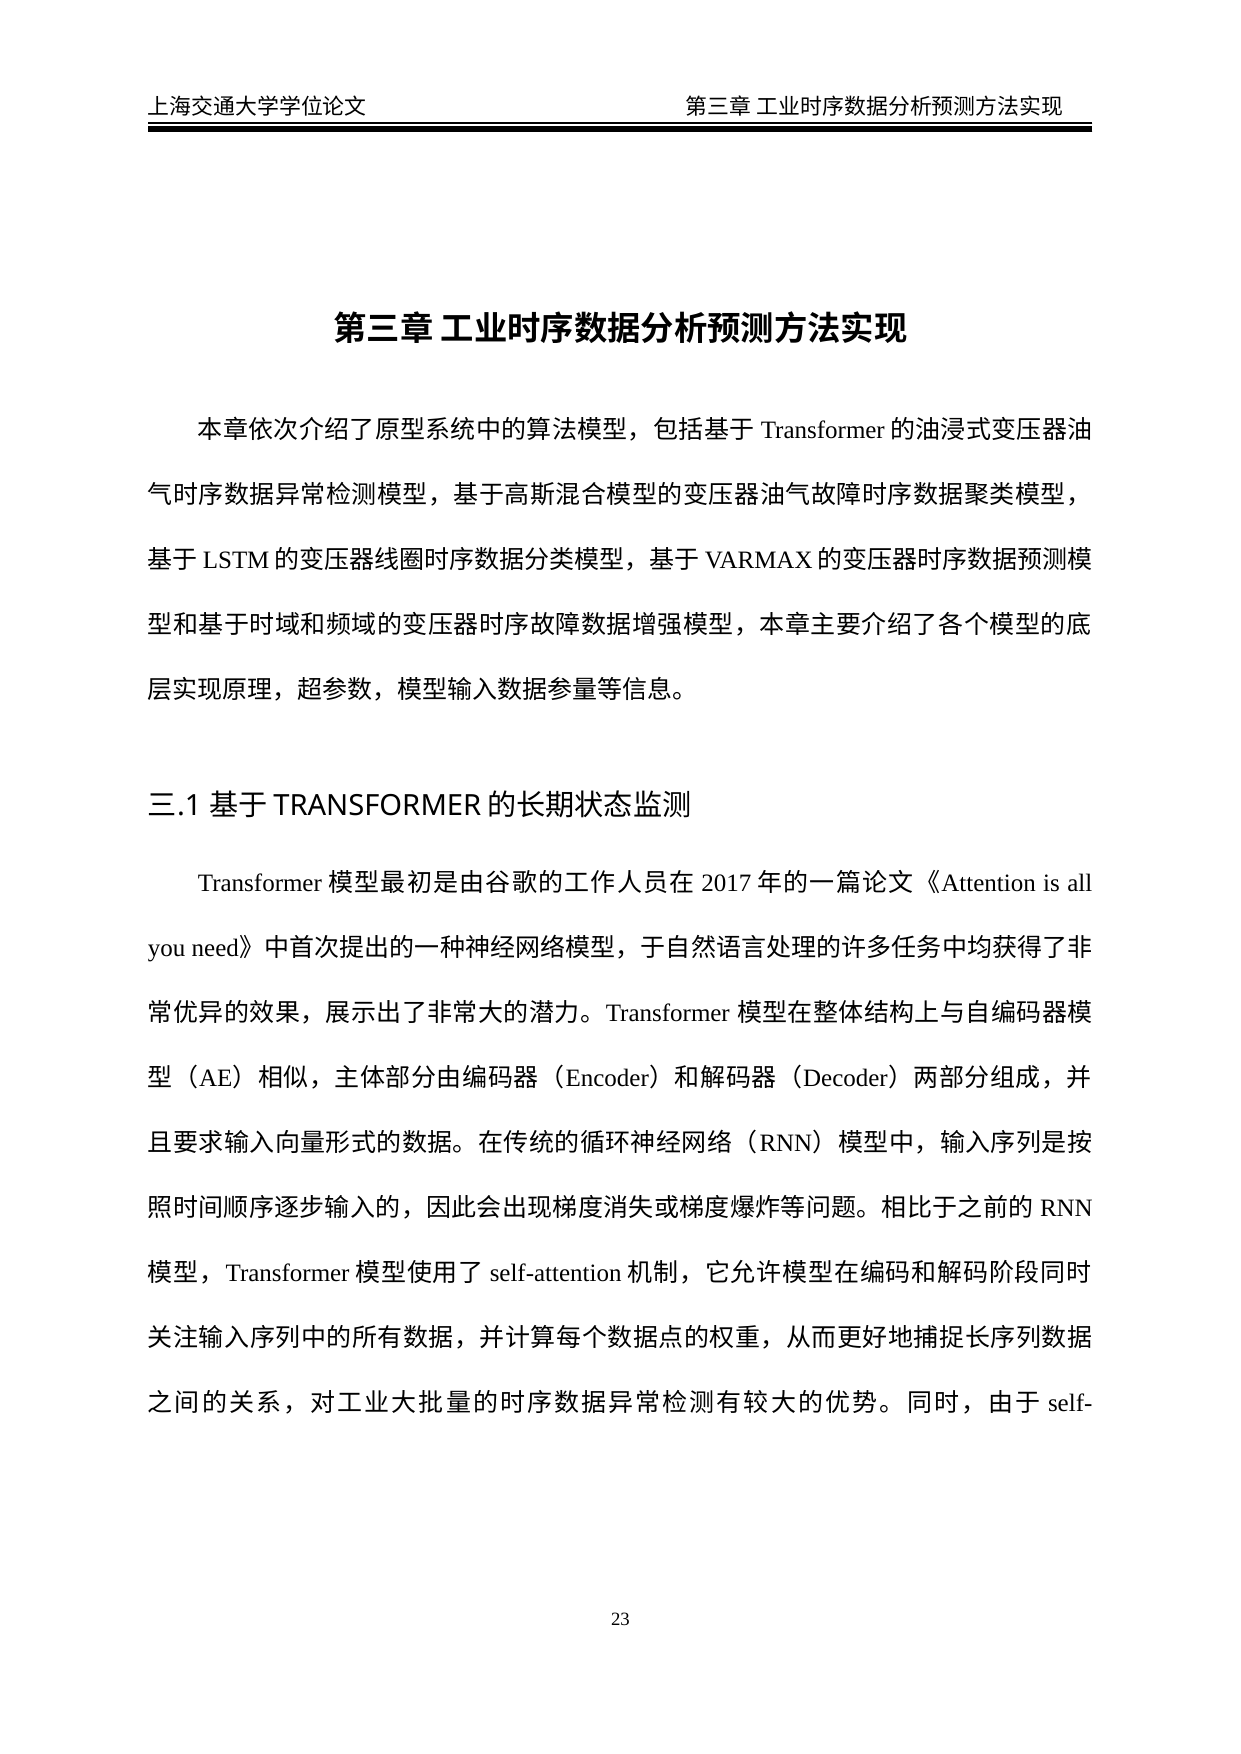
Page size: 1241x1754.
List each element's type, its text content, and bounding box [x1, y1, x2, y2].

text 本章依次介绍了原型系统中的算法模型，包括基于Transformer的油浸式变压器油气时序数据异常检测模型，基于高斯混合模型的变压器油气故障时序数据聚类模型，基于LSTM的变压器线圈时序数据分类模型，基于VARMAX的变压器时序数据预测模型和基于时域和频域的变压器时序故障数据增强模型，本章主要介绍了各个模型的底层实现原理，超参数，模型输入数据参量等信息。 [148, 396, 1092, 721]
subtitle 基于TRANSFORMER的长期状态监测 [148, 771, 1092, 836]
subtitle 工业时序数据分析预测方法实现 [148, 293, 1092, 358]
